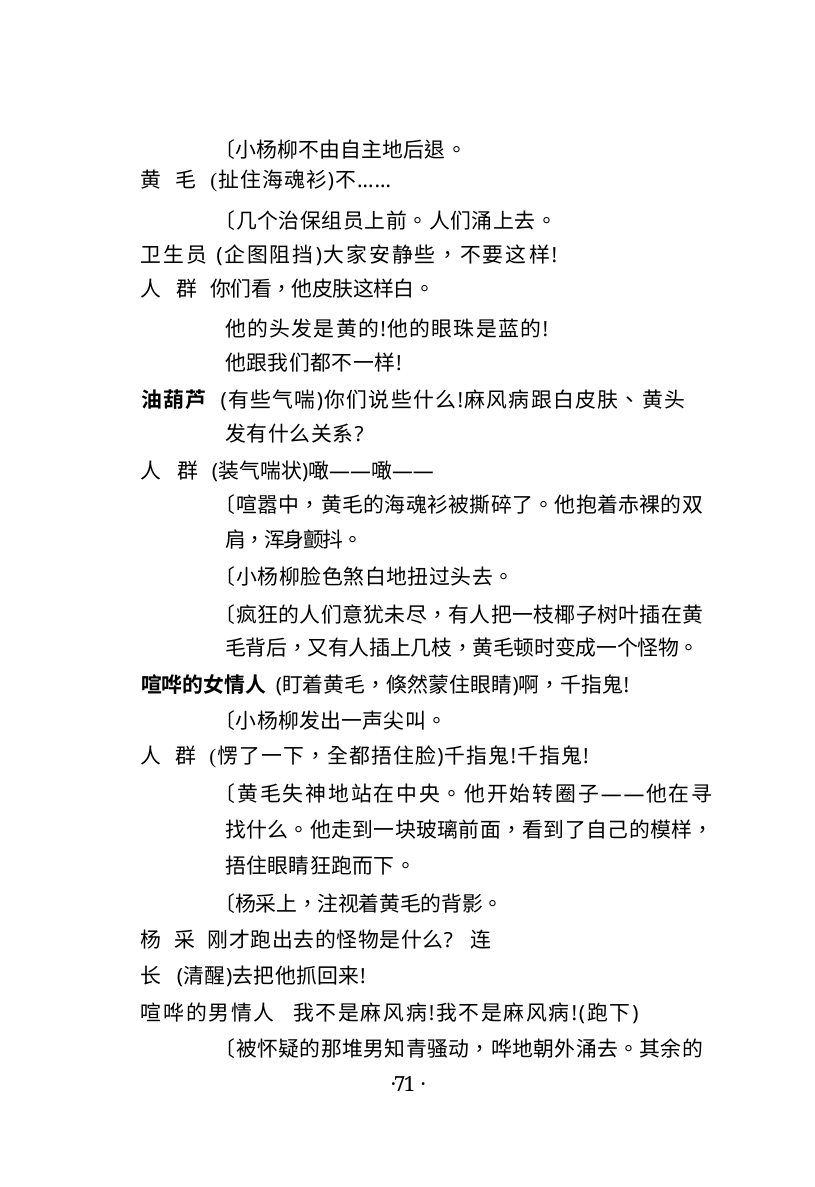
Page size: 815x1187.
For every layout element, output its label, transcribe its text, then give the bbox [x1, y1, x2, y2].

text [214, 1034, 703, 1063]
text 〔喧嚣中，黄毛的海魂衫被撕碎了。他抱着赤裸的双 肩，浑身颤抖。 [214, 490, 703, 553]
text 〔几个治保组员上前。人们涌上去。 卫生员 (企图阻挡)大家安静些，不要这样! 人 群 你们看，他皮肤这样白。 [141, 206, 557, 303]
text 喧哗的男情人 我不是麻风病!我不是麻风病!(跑下) [141, 999, 713, 1026]
text 〔黄毛失神地站在中央。他开始转圈子——他在寻 找什么。他走到一块玻璃前面，看到了自己的模样， 捂住眼睛狂跑而下。 [214, 779, 713, 879]
text 人 群 (装气喘状)噉——噉—— [141, 457, 713, 484]
text 喧哗的女情人 (盯着黄毛，倏然蒙住眼睛)啊，千指鬼! 〔小杨柳发出一声尖叫。 [141, 670, 649, 735]
text 〔杨采上，注视着黄毛的背影。 杨 采 刚才跑出去的怪物是什么? 连 长 (清醒)去把他抓回来! [141, 889, 504, 989]
text 油葫芦 (有些气喘)你们说些什么!麻风病跟白皮肤、黄头 发有什么关系? [141, 386, 705, 448]
text 人 群 (愣了一下，全都捂住脸)千指鬼!千指鬼! [141, 743, 713, 768]
text 〔小杨柳不由自主地后退。 黄 毛 (扯住海魂衫)不…… [141, 135, 468, 194]
text 〔小杨柳脸色煞白地扭过头去。 [214, 563, 713, 590]
text 他的头发是黄的!他的眼珠是蓝的! 他跟我们都不一样! [225, 314, 560, 376]
text 〔疯狂的人们意犹未尽，有人把一枝椰子树叶插在黄 毛背后，又有人插上几枝，黄毛顿时变成一个怪物。 [214, 601, 704, 662]
